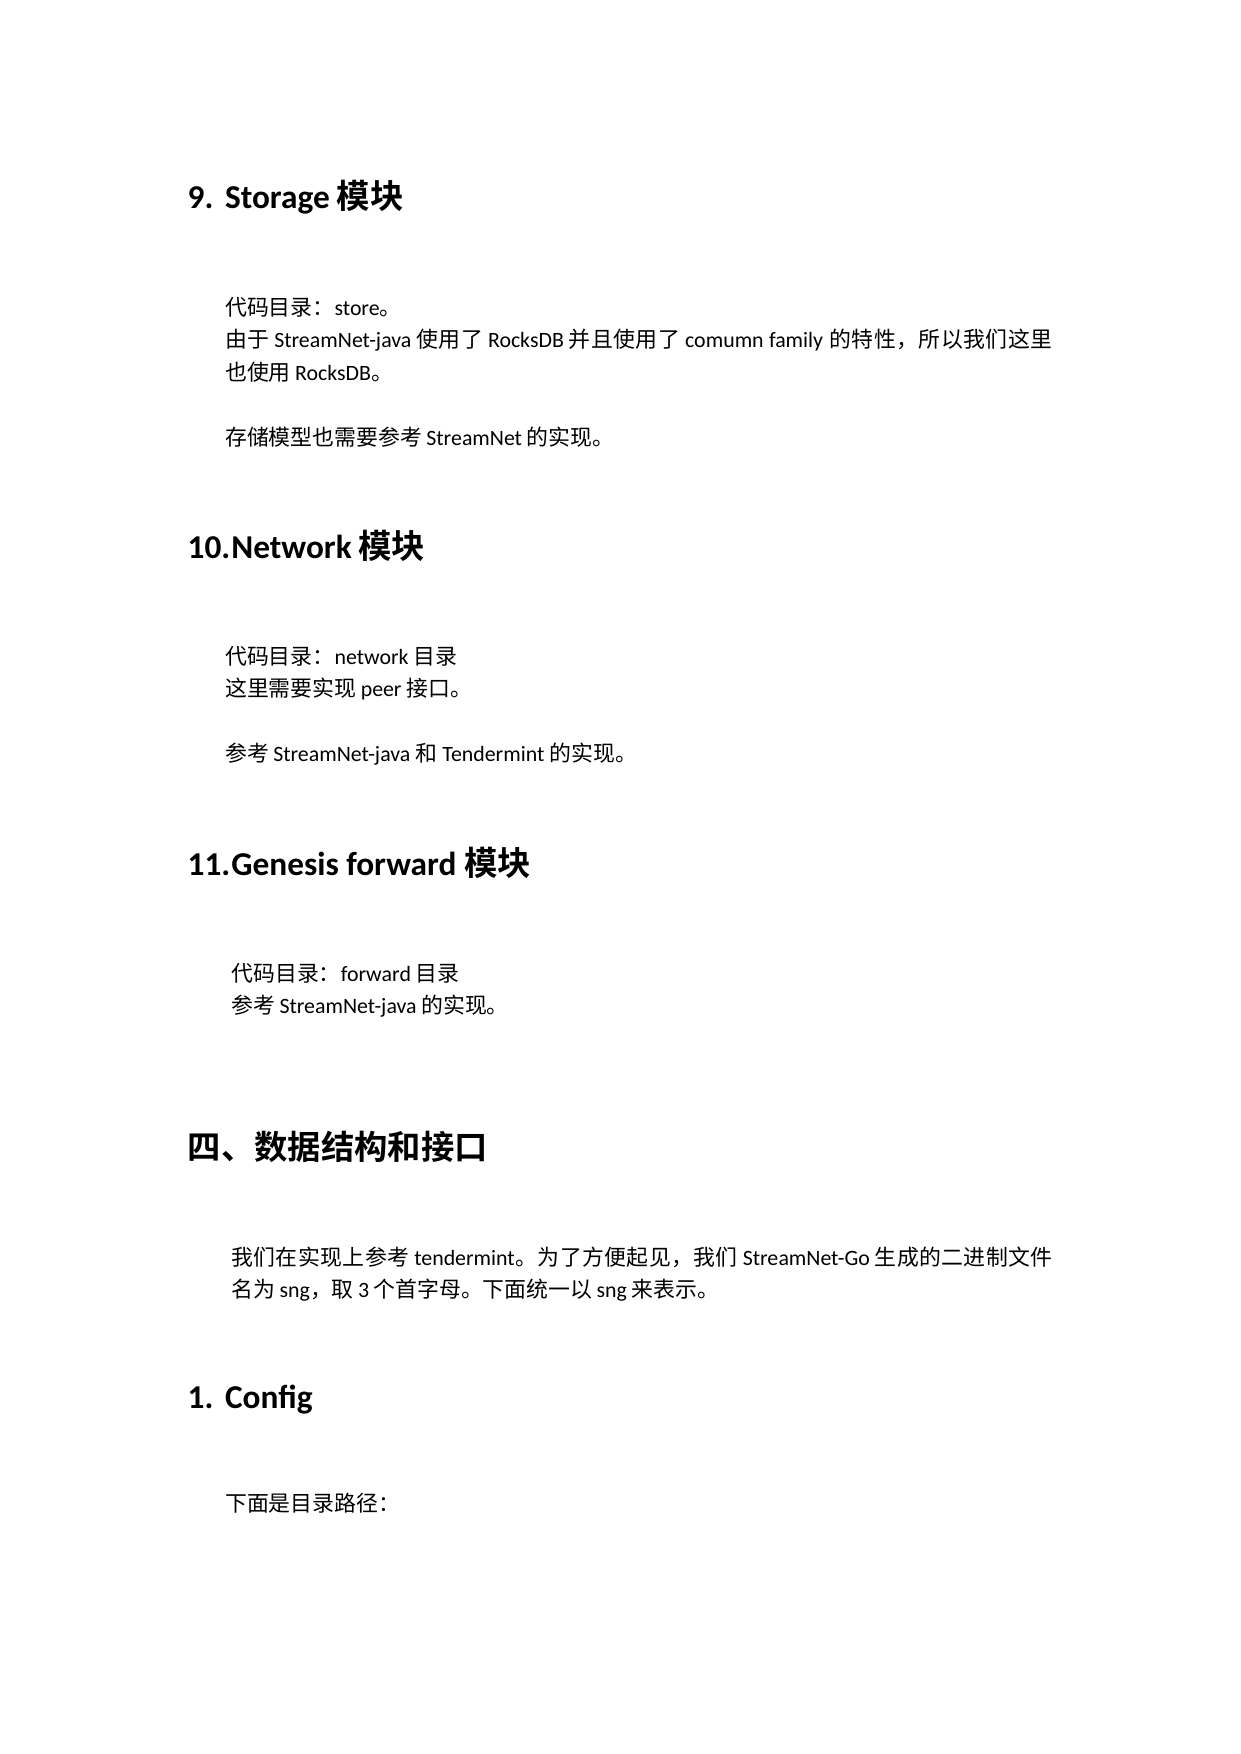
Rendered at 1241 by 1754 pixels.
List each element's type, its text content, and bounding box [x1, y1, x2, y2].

list 代码目录：forward目录 [231, 955, 1053, 988]
list 我们在实现上参考tendermint。为了方便起见，我们StreamNet-Go生成的二进制文件名为sng，取3个首字母。下面统一以sng来表示。 [231, 1239, 1053, 1304]
subtitle 四、数据结构和接口 [187, 1112, 1053, 1177]
list 存储模型也需要参考StreamNet的实现。 [225, 419, 1053, 452]
list 参考StreamNet-java 和 Tendermint 的实现。 [225, 736, 1053, 768]
subtitle Network模块 [187, 511, 1053, 576]
subtitle Storage模块 [187, 162, 1053, 227]
list 参考StreamNet-java的实现。 [231, 988, 1053, 1020]
list 代码目录：store。 [225, 289, 1053, 322]
list 代码目录：network目录 [225, 638, 1053, 671]
list 这里需要实现peer接口。 [225, 671, 1053, 703]
list 由于StreamNet-java使用了RocksDB并且使用了comumn family 的特性，所以我们这里也使用RocksDB。 [225, 322, 1053, 387]
subtitle Genesis forward 模块 [187, 828, 1053, 893]
subtitle Config [187, 1364, 1053, 1429]
list 下面是目录路径： [225, 1486, 1053, 1518]
